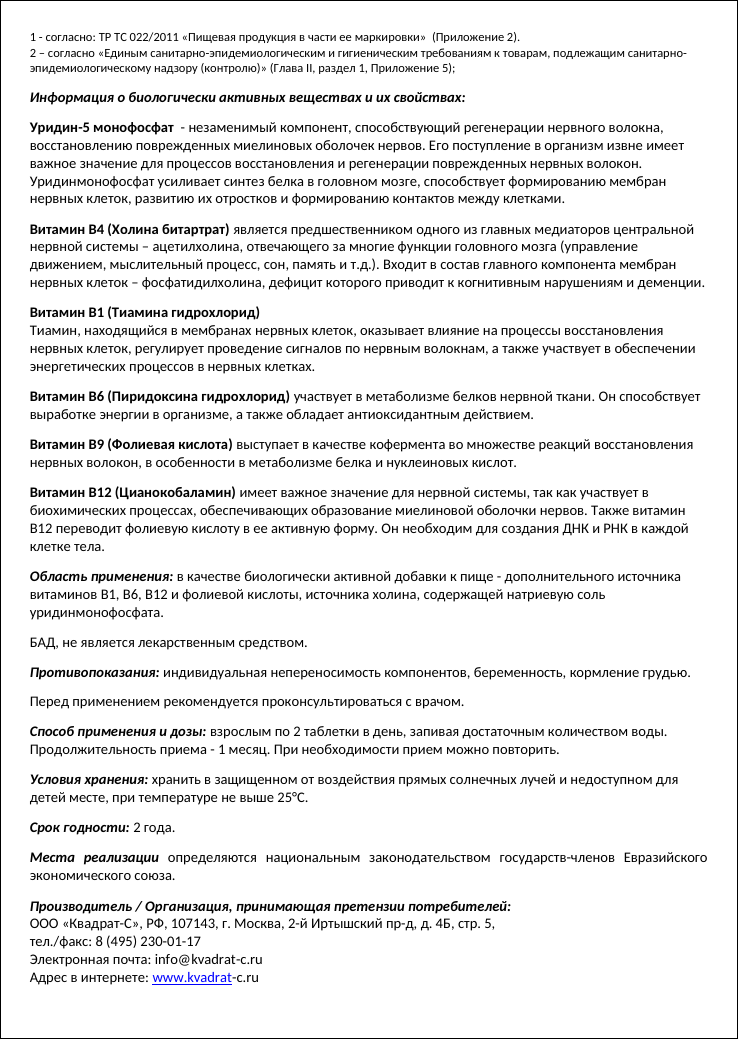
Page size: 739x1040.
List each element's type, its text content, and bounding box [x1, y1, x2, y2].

text Адрес в интернете: www.kvadrat-c.ru [29, 968, 709, 986]
text Способ применения и дозы: взрослым по 2 таблетки в день, запивая достаточным количеством воды. Продолжительность приема - 1 месяц. При необходимости прием можно повторить. [29, 722, 709, 758]
text 2 – согласно «Единым санитарно-эпидемиологическим и гигиеническим требованиям к товарам, подлежащим санитарно-эпидемиологическому надзору (контролю)» (Глава II, раздел 1, Приложение 5); [29, 45, 709, 76]
text Уридинмонофосфат усиливает синтез белка в головном мозге, способствует формированию мембран нервных клеток, развитию их отростков и формированию контактов между клетками. [29, 172, 709, 207]
text Срок годности: 2 года. [29, 818, 709, 836]
text Тиамин, находящийся в мембранах нервных клеток, оказывает влияние на процессы восстановления нервных клеток, регулирует проведение сигналов по нервным волокнам, а также участвует в обеспечении энергетических процессов в нервных клетках. [29, 321, 709, 375]
text Информация о биологически активных веществах и их свойствах: [29, 88, 709, 106]
text 1 - согласно: ТР ТС 022/2011 «Пищевая продукция в части ее маркировки» (Приложение 2). [29, 29, 709, 45]
text Производитель / Организация, принимающая претензии потребителей: [29, 897, 709, 915]
text тел./факс: 8 (495) 230-01-17 [29, 932, 709, 950]
text Витамин B9 (Фолиевая кислота) выступает в качестве кофермента во множестве реакций восстановления нервных волокон, в особенности в метаболизме белка и нуклеиновых кислот. [29, 436, 709, 471]
text Витамин B6 (Пиридоксина гидрохлорид) участвует в метаболизме белков нервной ткани. Он способствует выработке энергии в организме, а также обладает антиоксидантным действием. [29, 387, 709, 423]
text БАД, не является лекарственным средством. [29, 633, 709, 651]
text Уридин-5 монофосфат - незаменимый компонент, способствующий регенерации нервного волокна, восстановлению поврежденных миелиновых оболочек нервов. Его поступление в организм извне имеет важное значение для процессов восстановления и регенерации поврежденных нервных волокон. [29, 118, 709, 172]
text Места реализации определяются национальным законодательством государств-членов Евразийского экономического союза. [29, 849, 709, 884]
text Перед применением рекомендуется проконсультироваться с врачом. [29, 692, 688, 710]
text Область применения: в качестве биологически активной добавки к пище - дополнительного источника витаминов В1, В6, В12 и фолиевой кислоты, источника холина, содержащей натриевую соль уридинмонофосфата. [29, 567, 709, 621]
text ООО «Квадрат-С», РФ, 107143, г. Москва, 2-й Иртышский пр-д, д. 4Б, стр. 5, [29, 915, 709, 932]
text Витамин В1 (Тиамина гидрохлорид) [29, 304, 709, 321]
text Условия хранения: хранить в защищенном от воздействия прямых солнечных лучей и недоступном для детей месте, при температуре не выше 25°С. [29, 770, 709, 806]
text Витамин B12 (Цианокобаламин) имеет важное значение для нервной системы, так как участвует в биохимических процессах, обеспечивающих образование миелиновой оболочки нервов. Также витамин B12 переводит фолиевую кислоту в ее активную форму. Он необходим для создания ДНК и РНК в каждой клетке тела. [29, 484, 709, 555]
text Витамин В4 (Холина битартрат) является предшественником одного из главных медиаторов центральной нервной системы – ацетилхолина, отвечающего за многие функции головного мозга (управление движением, мыслительный процесс, сон, память и т.д.). Входит в состав главного компонента мембран нервных клеток – фосфатидилхолина, дефицит которого приводит к когнитивным нарушениям и деменции. [29, 220, 709, 291]
text Противопоказания: индивидуальная непереносимость компонентов, беременность, кормление грудью. [29, 664, 709, 681]
text Электронная почта: info@kvadrat-c.ru [29, 950, 709, 968]
